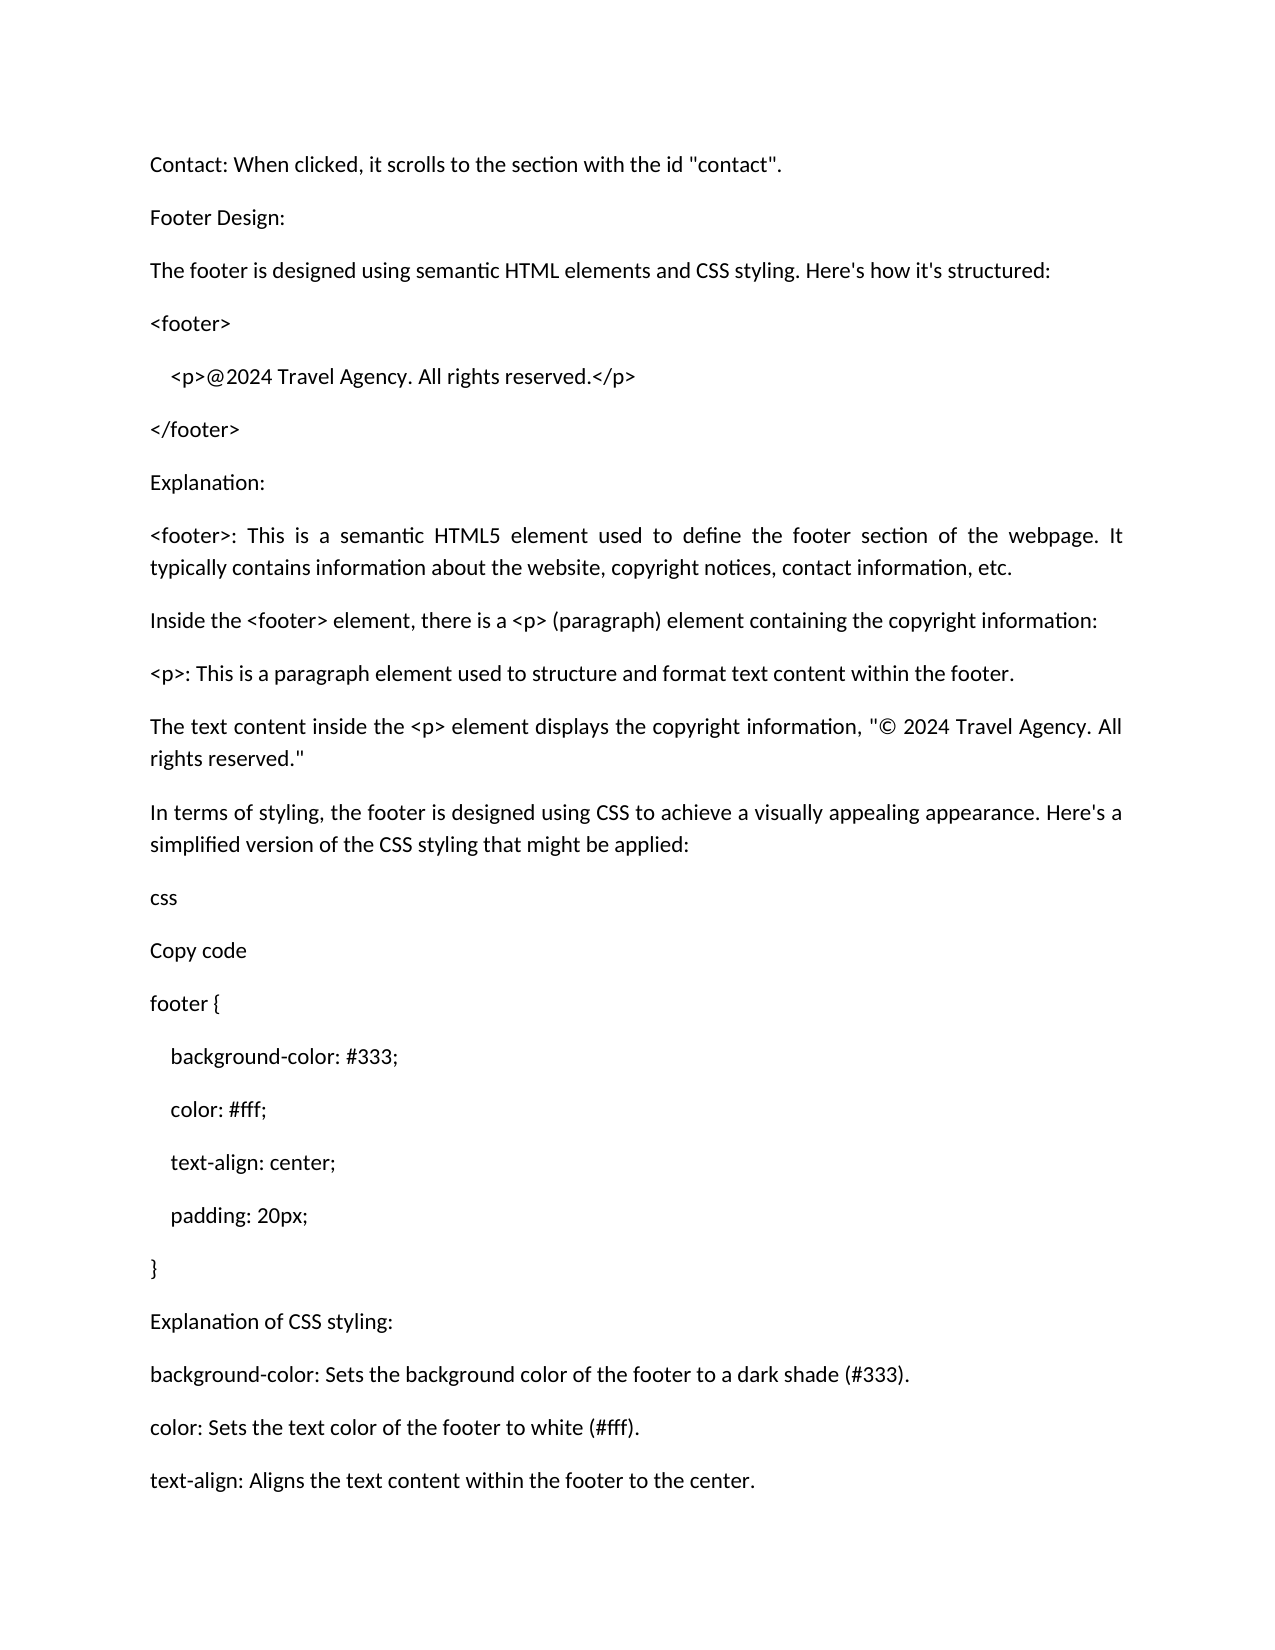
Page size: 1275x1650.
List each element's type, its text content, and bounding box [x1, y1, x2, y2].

text Footer Design: [150, 203, 1125, 231]
text In terms of styling, the footer is designed using CSS to achieve a visually appealing appearance. Here's a simplified version of the CSS styling that might be applied: [150, 798, 1125, 858]
text } [150, 1254, 1125, 1282]
text background-color: Sets the background color of the footer to a dark shade (#333). [150, 1360, 1125, 1388]
text css [150, 883, 1125, 911]
text Contact: When clicked, it scrolls to the section with the id "contact". [150, 150, 1125, 178]
text text-align: center; [150, 1148, 1125, 1176]
text padding: 20px; [150, 1201, 1125, 1229]
text Copy code [150, 936, 1125, 964]
text Explanation of CSS styling: [150, 1307, 1125, 1335]
text color: Sets the text color of the footer to white (#fff). [150, 1413, 1125, 1441]
text color: #fff; [150, 1095, 1125, 1123]
text <footer>: This is a semantic HTML5 element used to define the footer section of the webpage. It typically contains information about the website, copyright notices, contact information, etc. [150, 521, 1125, 581]
text text-align: Aligns the text content within the footer to the center. [150, 1466, 1125, 1494]
text Inside the <footer> element, there is a <p> (paragraph) element containing the copyright information: [150, 606, 1125, 634]
text <footer> [150, 309, 1125, 337]
text footer { [150, 989, 1125, 1017]
text Explanation: [150, 468, 1125, 496]
text The footer is designed using semantic HTML elements and CSS styling. Here's how it's structured: [150, 256, 1125, 284]
text background-color: #333; [150, 1042, 1125, 1070]
text The text content inside the <p> element displays the copyright information, "© 2024 Travel Agency. All rights reserved." [150, 712, 1125, 773]
text </footer> [150, 415, 1125, 443]
text <p>: This is a paragraph element used to structure and format text content within the footer. [150, 659, 1125, 687]
text <p>@2024 Travel Agency. All rights reserved.</p> [150, 362, 1125, 390]
